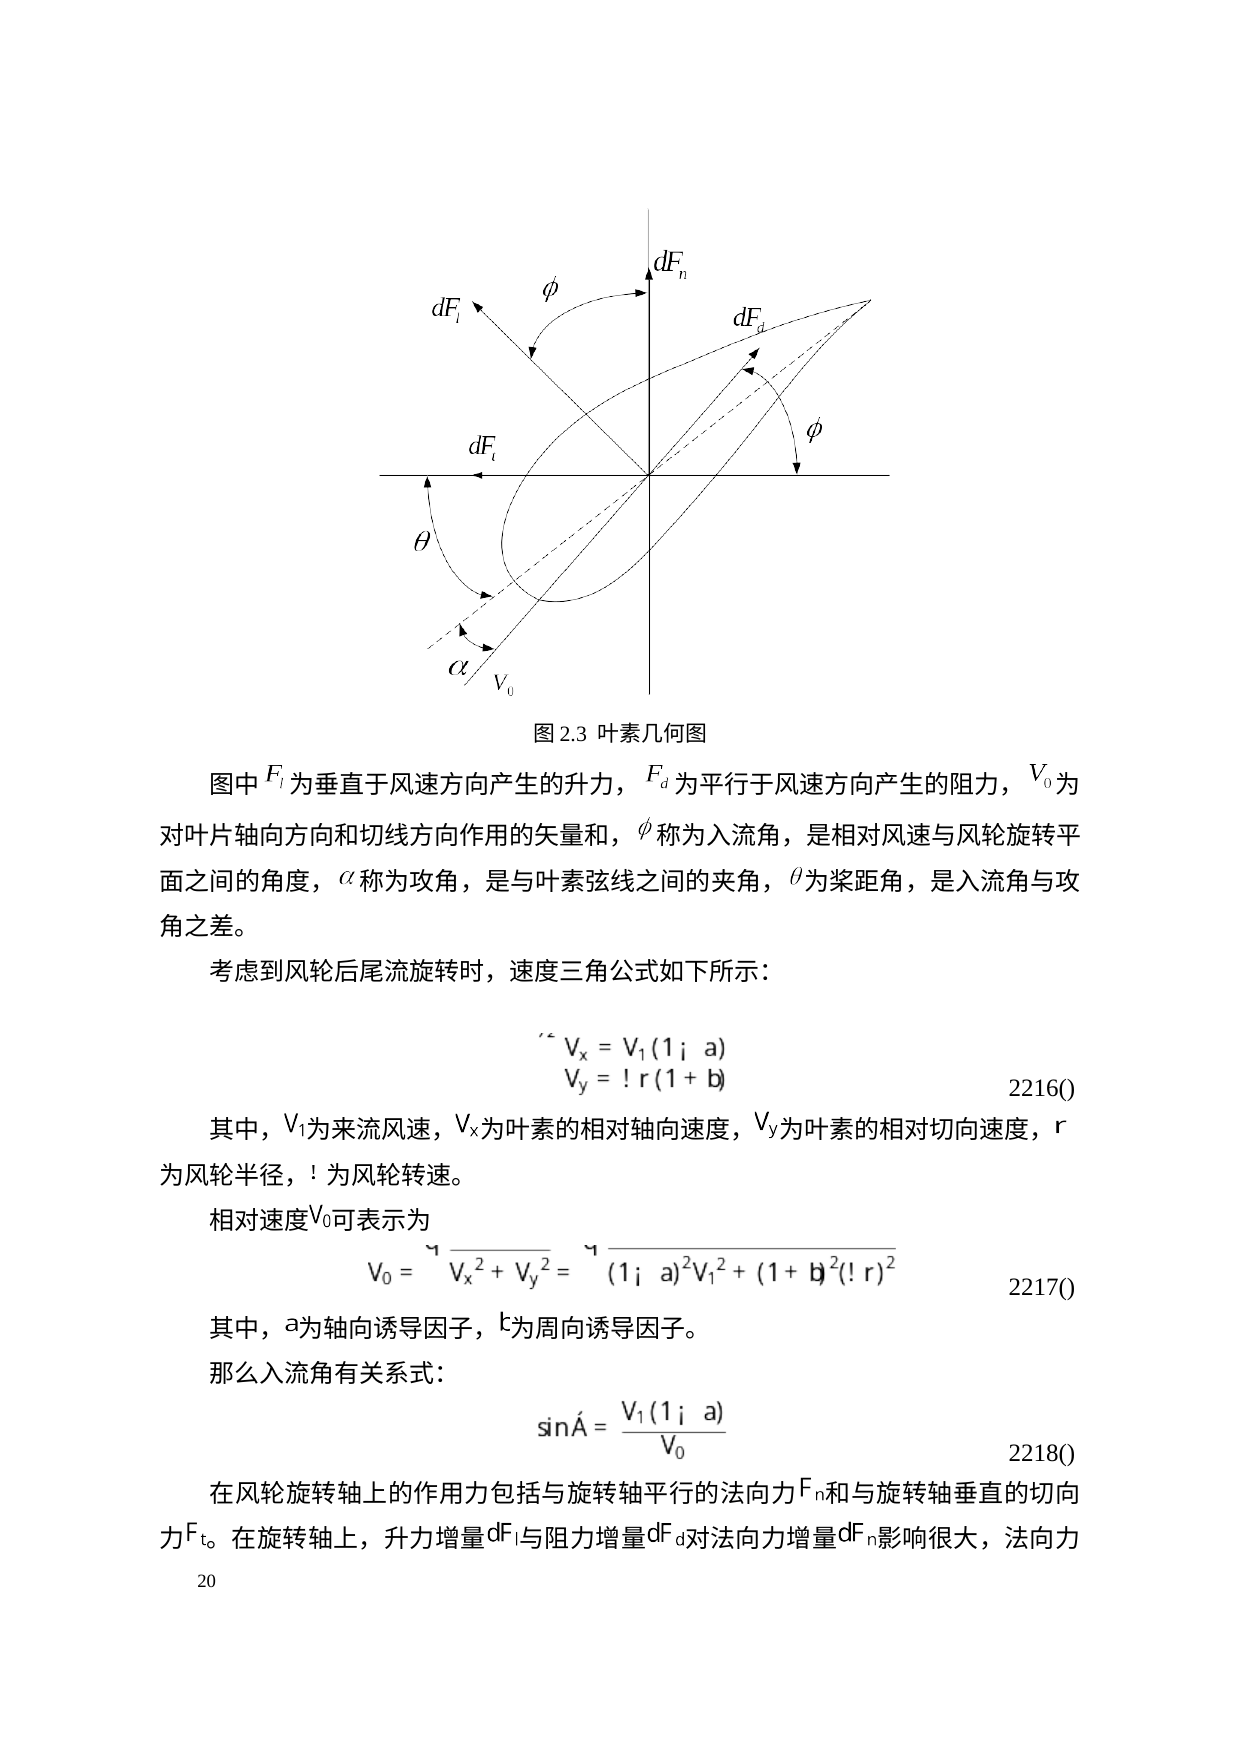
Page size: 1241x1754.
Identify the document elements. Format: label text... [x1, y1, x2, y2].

text 那么入流角有关系式： [159, 1353, 1056, 1389]
text 其中，为轴向诱导因子，为周向诱导因子。 [159, 1308, 1056, 1344]
text 其中，为来流风速，为叶素的相对轴向速度，为叶素的相对切向速度，为风轮半径，为风轮转速。 [159, 1109, 1081, 1192]
text 相对速度可表示为 [159, 1201, 1081, 1237]
text 考虑到风轮后尾流旋转时，速度三角公式如下所示： [159, 952, 1081, 988]
text 图中为垂直于风速方向产生的升力，为平行于风速方向产生的阻力，为对叶片轴向方向和切线方向作用的矢量和，称为入流角，是相对风速与风轮旋转平面之间的角度，称为攻角，是与叶素弦线之间的夹角，为桨距角，是入流角与攻角之差。 [159, 756, 1081, 943]
text 在风轮旋转轴上的作用力包括与旋转轴平行的法向力和与旋转轴垂直的切向力。在旋转轴上，升力增量与阻力增量对法向力增量影响很大，法向力增量表示如下： [159, 1473, 1081, 1555]
text 图2.3 叶素几何图 [159, 716, 1081, 748]
